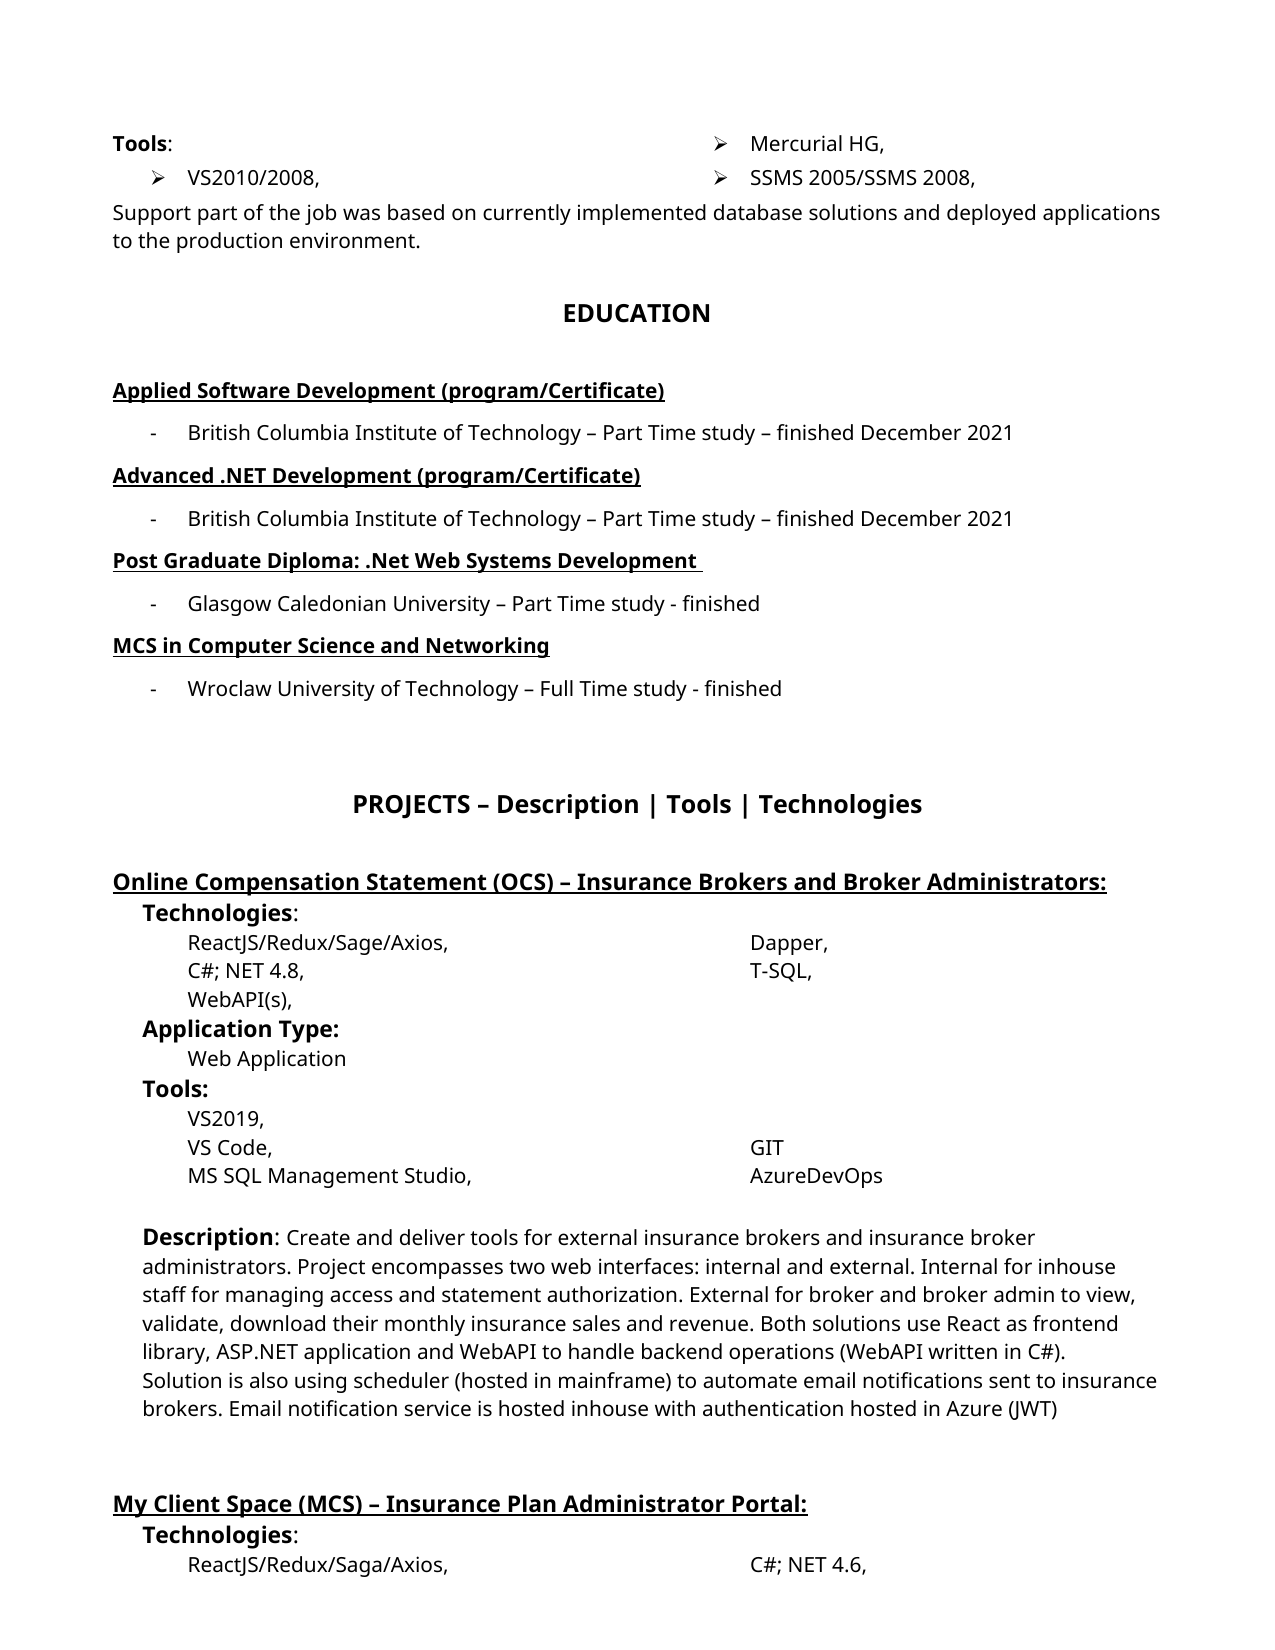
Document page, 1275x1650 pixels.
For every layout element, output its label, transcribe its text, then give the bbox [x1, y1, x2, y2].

list Glasgow Caledonian University – Part Time study - finished [150, 589, 1162, 617]
text VS Code, [142, 1133, 600, 1161]
text Online Compensation Statement (OCS) – Insurance Brokers and Broker Administrators: [112, 865, 1162, 897]
text Applied Software Development (program/Certificate) [112, 376, 1162, 404]
list SSMS 2005/SSMS 2008, [712, 163, 1162, 192]
text My Client Space (MCS) – Insurance Plan Administrator Portal: [112, 1488, 1162, 1519]
text MS SQL Management Studio, [142, 1161, 600, 1189]
text PROJECTS – Description | Tools | Technologies [112, 787, 1162, 821]
text T-SQL, [704, 956, 1162, 985]
text Technologies: [142, 1519, 1162, 1550]
text MCS in Computer Science and Networking [112, 632, 1162, 660]
text Tools: [112, 129, 600, 157]
text Web Application [142, 1044, 1162, 1073]
text Technologies: [142, 897, 1162, 928]
list British Columbia Institute of Technology – Part Time study – finished December 2021 [150, 418, 1162, 447]
text Post Graduate Diploma: .Net Web Systems Development [112, 546, 1162, 575]
text WebAPI(s), [142, 985, 600, 1013]
text Solution is also using scheduler (hosted in mainframe) to automate email notifications sent to insurance brokers. Email notification service is hosted inhouse with authentication hosted in Azure (JWT) [142, 1366, 1162, 1423]
list VS2010/2008, [150, 163, 600, 192]
text Support part of the job was based on currently implemented database solutions and deployed applications to the production environment. [112, 198, 1162, 255]
list Wroclaw University of Technology – Full Time study - finished [150, 674, 1162, 703]
text Application Type: [142, 1013, 1162, 1044]
text AzureDevOps [704, 1161, 1162, 1189]
text C#; NET 4.8, [142, 956, 600, 985]
text ReactJS/Redux/Sage/Axios, [142, 928, 600, 956]
list Mercurial HG, [712, 129, 1162, 157]
list EDUCATION [562, 295, 1162, 329]
text ReactJS/Redux/Saga/Axios, [142, 1550, 600, 1579]
text Dapper, [704, 928, 1162, 956]
text Tools: [142, 1073, 1162, 1104]
list British Columbia Institute of Technology – Part Time study – finished December 2021 [150, 504, 1162, 532]
text VS2019, [142, 1104, 600, 1133]
text C#; NET 4.6, [704, 1550, 1162, 1579]
text GIT [704, 1133, 1162, 1161]
text Advanced .NET Development (program/Certificate) [112, 461, 1162, 489]
text Description: Create and deliver tools for external insurance brokers and insurance broker administrators. Project encompasses two web interfaces: internal and external. Internal for inhouse staff for managing access and statement authorization. External for broker and broker admin to view, validate, download their monthly insurance sales and revenue. Both solutions use React as frontend library, ASP.NET application and WebAPI to handle backend operations (WebAPI written in C#). [142, 1221, 1162, 1366]
